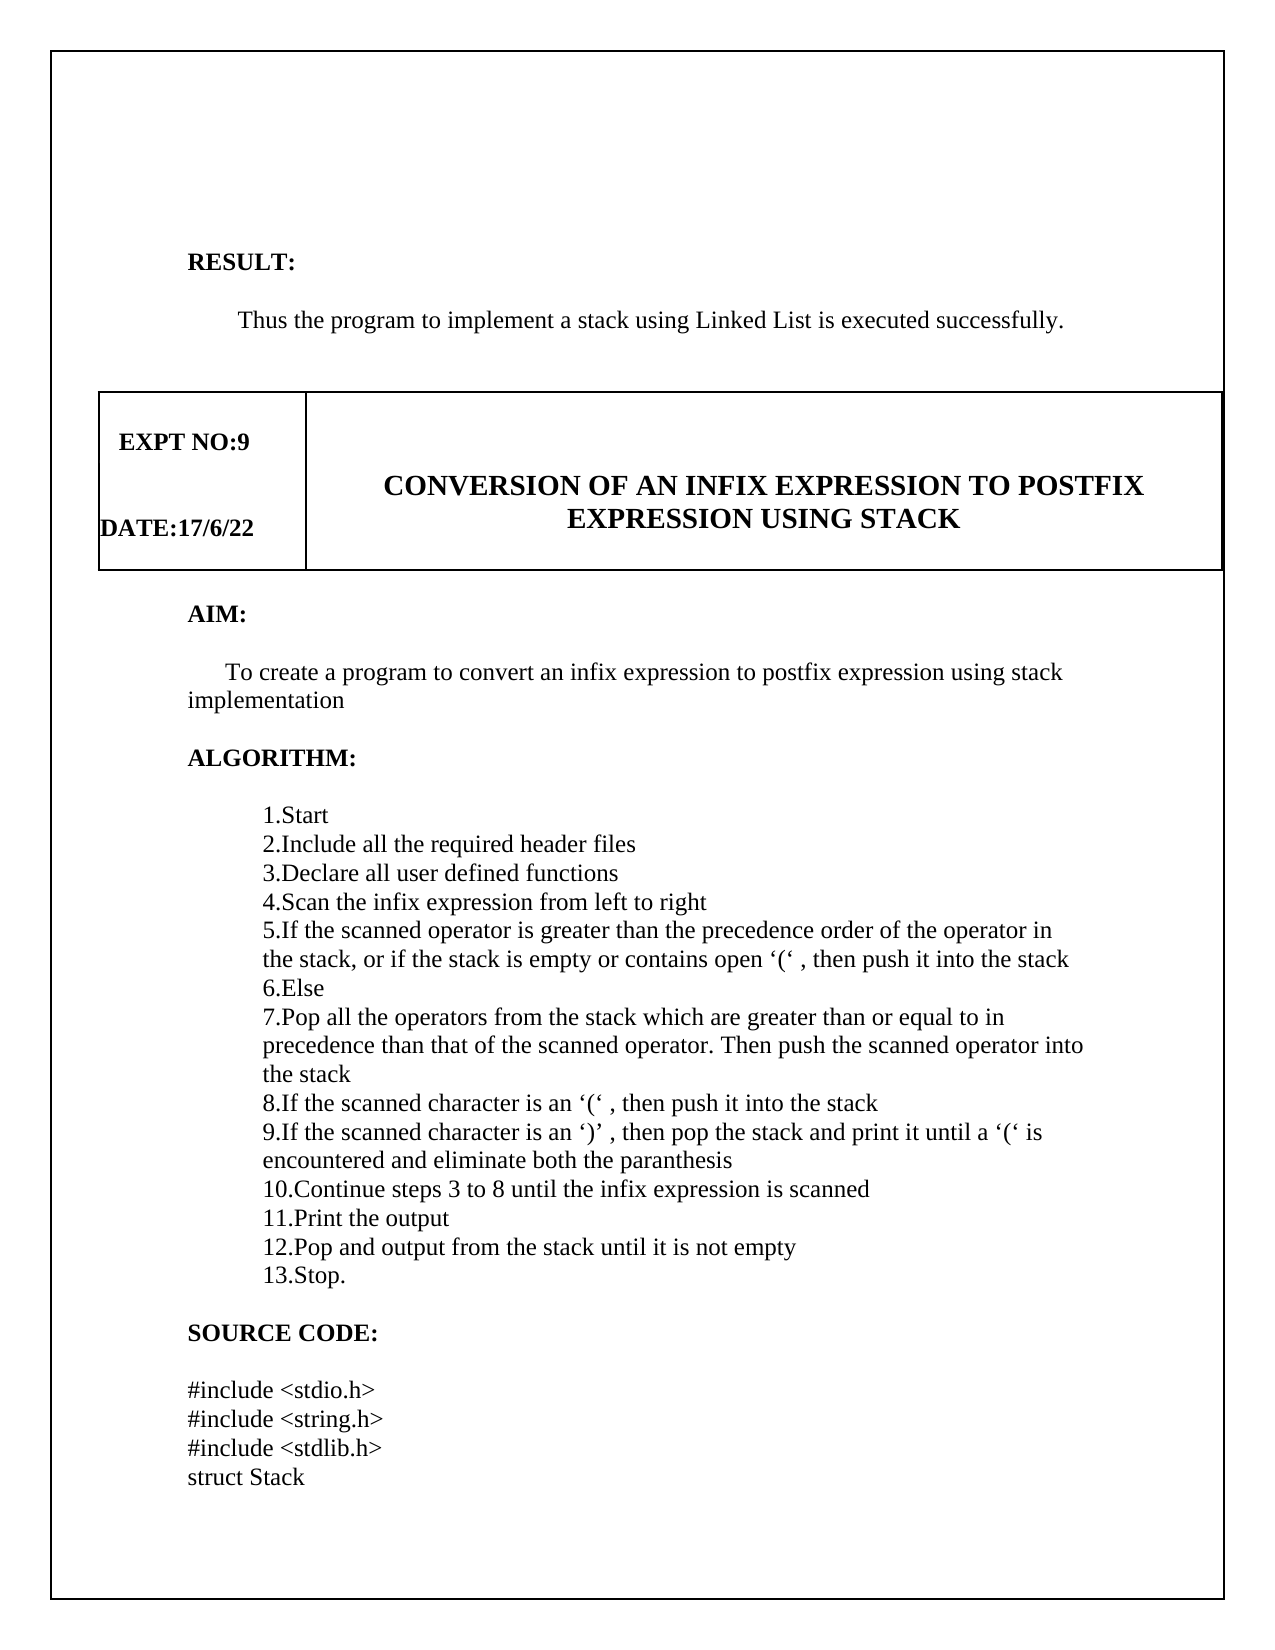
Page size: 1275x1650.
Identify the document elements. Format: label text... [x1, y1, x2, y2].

text AIM: [187, 599, 1087, 628]
text 2.Include all the required header files [262, 829, 1087, 858]
text SOURCE CODE: [187, 1318, 1087, 1347]
text #include <stdio.h> [187, 1376, 1087, 1404]
text 11.Print the output [262, 1203, 1087, 1232]
text 9.If the scanned character is an ‘)’ , then pop the stack and print it until a ‘(‘ is encountered and eliminate both the paranthesis [262, 1117, 1087, 1174]
text 6.Else [262, 973, 1087, 1002]
text 1.Start [262, 801, 1087, 829]
text 10.Continue steps 3 to 8 until the infix expression is scanned [262, 1174, 1087, 1203]
text 13.Stop. [262, 1261, 1087, 1289]
text #include <string.h> [187, 1404, 1087, 1433]
text struct Stack [187, 1462, 1087, 1491]
text 4.Scan the infix expression from left to right [262, 887, 1087, 916]
text 12.Pop and output from the stack until it is not empty [262, 1232, 1087, 1261]
table_header EXPT NO:9 DATE:17/6/22 [100, 393, 305, 568]
text 8.If the scanned character is an ‘(‘ , then push it into the stack [262, 1088, 1087, 1117]
text 5.If the scanned operator is greater than the precedence order of the operator in the stack, or if the stack is empty or contains open ‘(‘ , then push it into the stack [262, 916, 1087, 973]
text ALGORITHM: [187, 743, 1087, 772]
text To create a program to convert an infix expression to postfix expression using stack implementation [187, 657, 1087, 714]
text Thus the program to implement a stack using Linked List is executed successfully. [187, 305, 1087, 334]
text RESULT: [187, 247, 1087, 276]
table_header CONVERSION OF AN INFIX EXPRESSION TO POSTFIX EXPRESSION USING STACK [307, 393, 1221, 568]
text 3.Declare all user defined functions [262, 858, 1087, 887]
text 7.Pop all the operators from the stack which are greater than or equal to in precedence than that of the scanned operator. Then push the scanned operator into the stack [262, 1002, 1087, 1088]
text #include <stdlib.h> [187, 1433, 1087, 1462]
